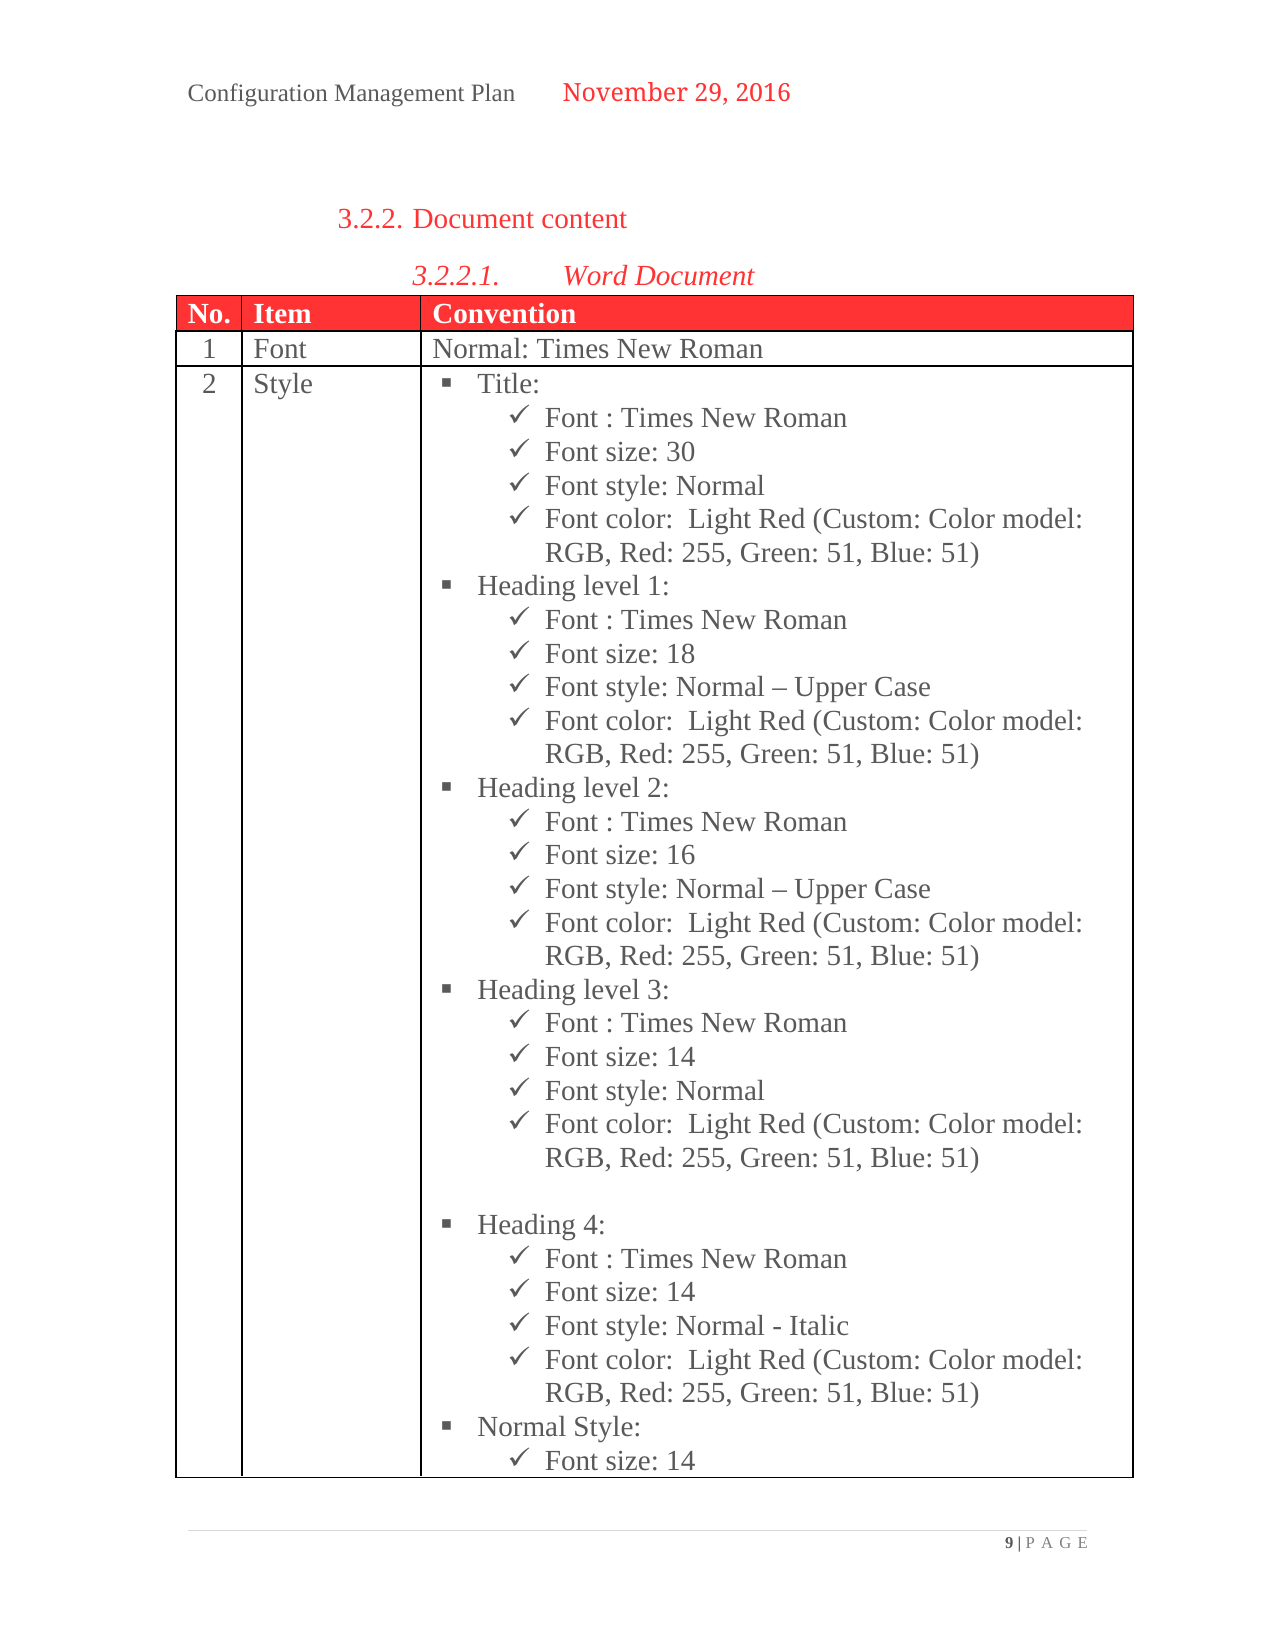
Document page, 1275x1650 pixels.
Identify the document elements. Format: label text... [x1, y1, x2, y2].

subtitle Word Document [412, 258, 1087, 292]
table_cell 2 [177, 367, 241, 1476]
table_cell Normal: Times New Roman [422, 332, 1132, 365]
subtitle Document content [337, 201, 1087, 234]
table_cell 1 [177, 332, 241, 365]
table_header Item [242, 296, 420, 330]
table_header No. [177, 296, 241, 330]
table_header Convention [421, 296, 1133, 330]
table_cell Style [243, 367, 420, 1476]
table_cell Font [243, 332, 420, 365]
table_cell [422, 367, 1132, 1476]
